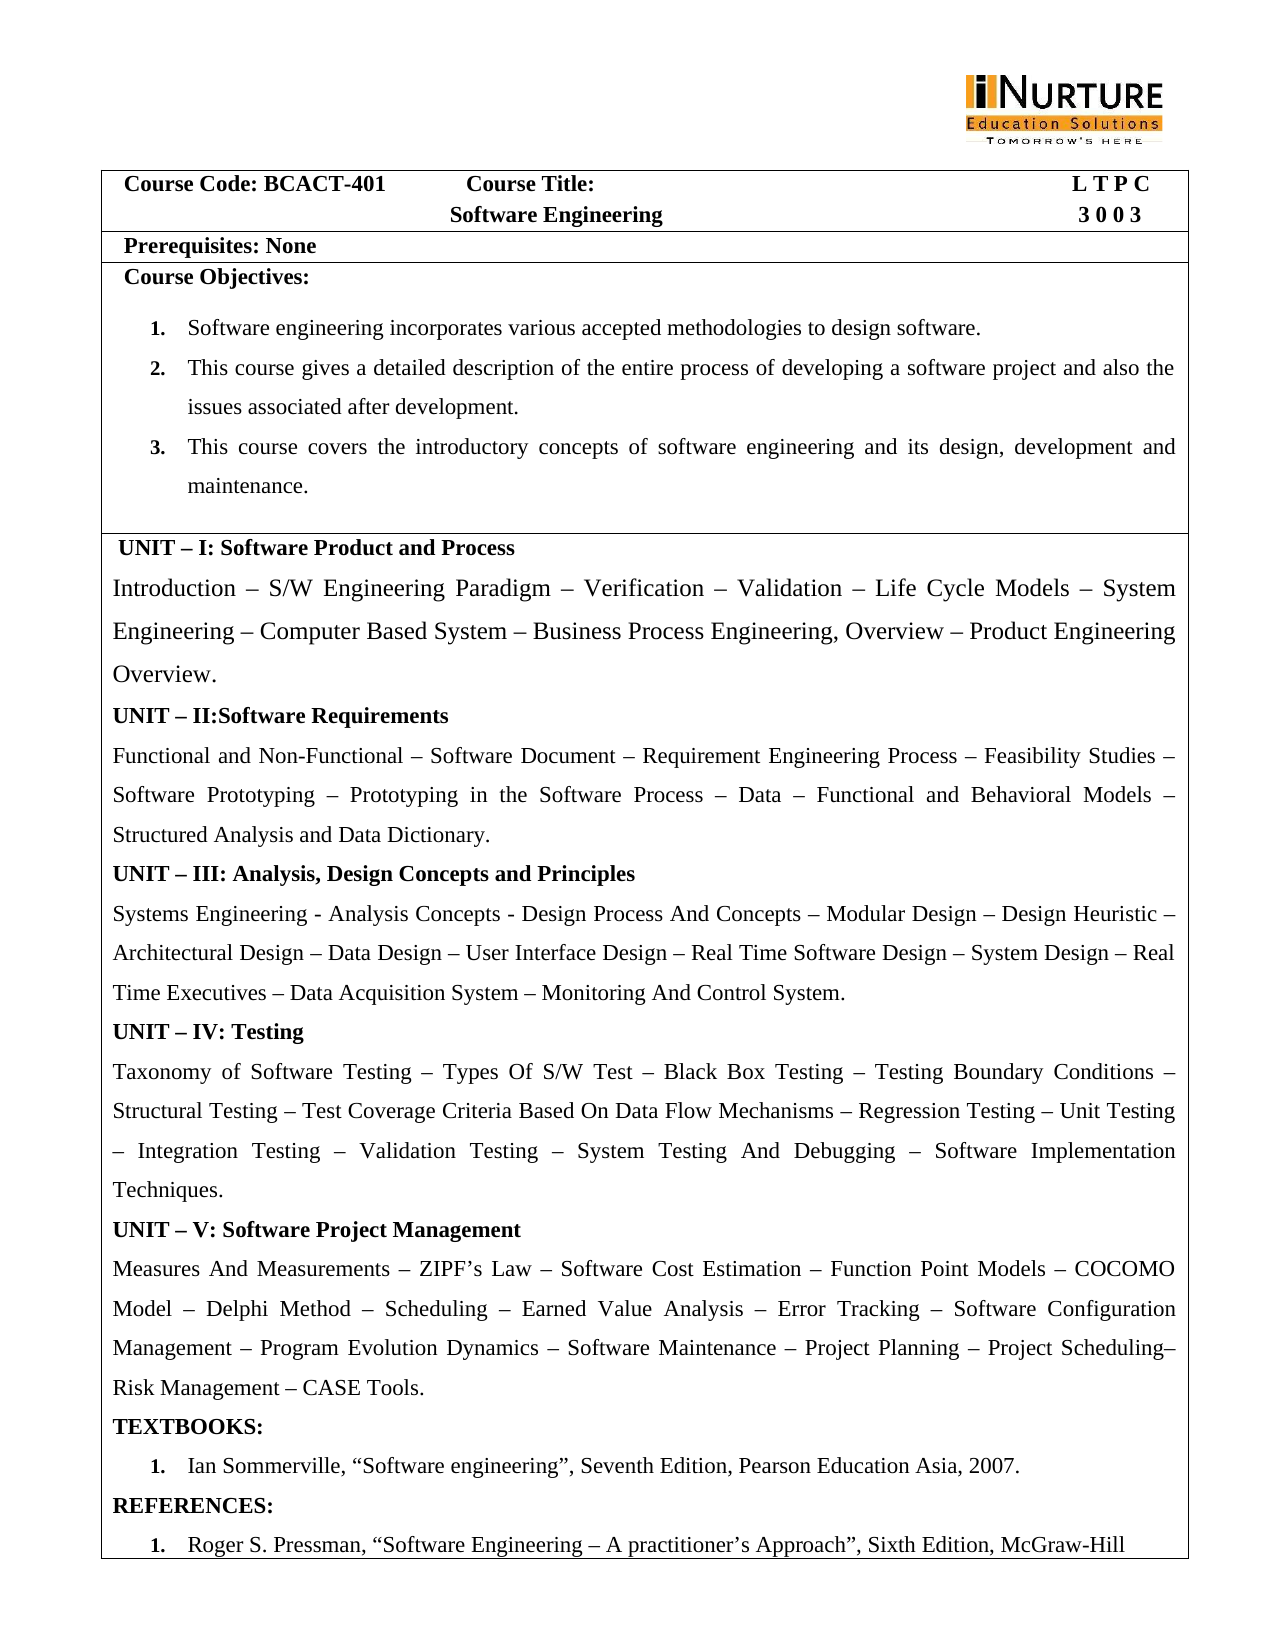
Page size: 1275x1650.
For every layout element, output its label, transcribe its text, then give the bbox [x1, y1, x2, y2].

picture [966, 75, 1163, 144]
table_header Course Code: BCACT-401 Course Title: L T P C Software Engineering 3 0 0 3 [102, 171, 1188, 231]
table_cell Course Objectives: Software engineering incorporates various accepted methodologies to design software. This course gives a detailed description of the entire process of developing a software project and also the issues associated after development. This course covers the introductory concepts of software engineering and its design, development and maintenance. [102, 263, 1188, 532]
table_cell Prerequisites: None [102, 232, 1188, 262]
